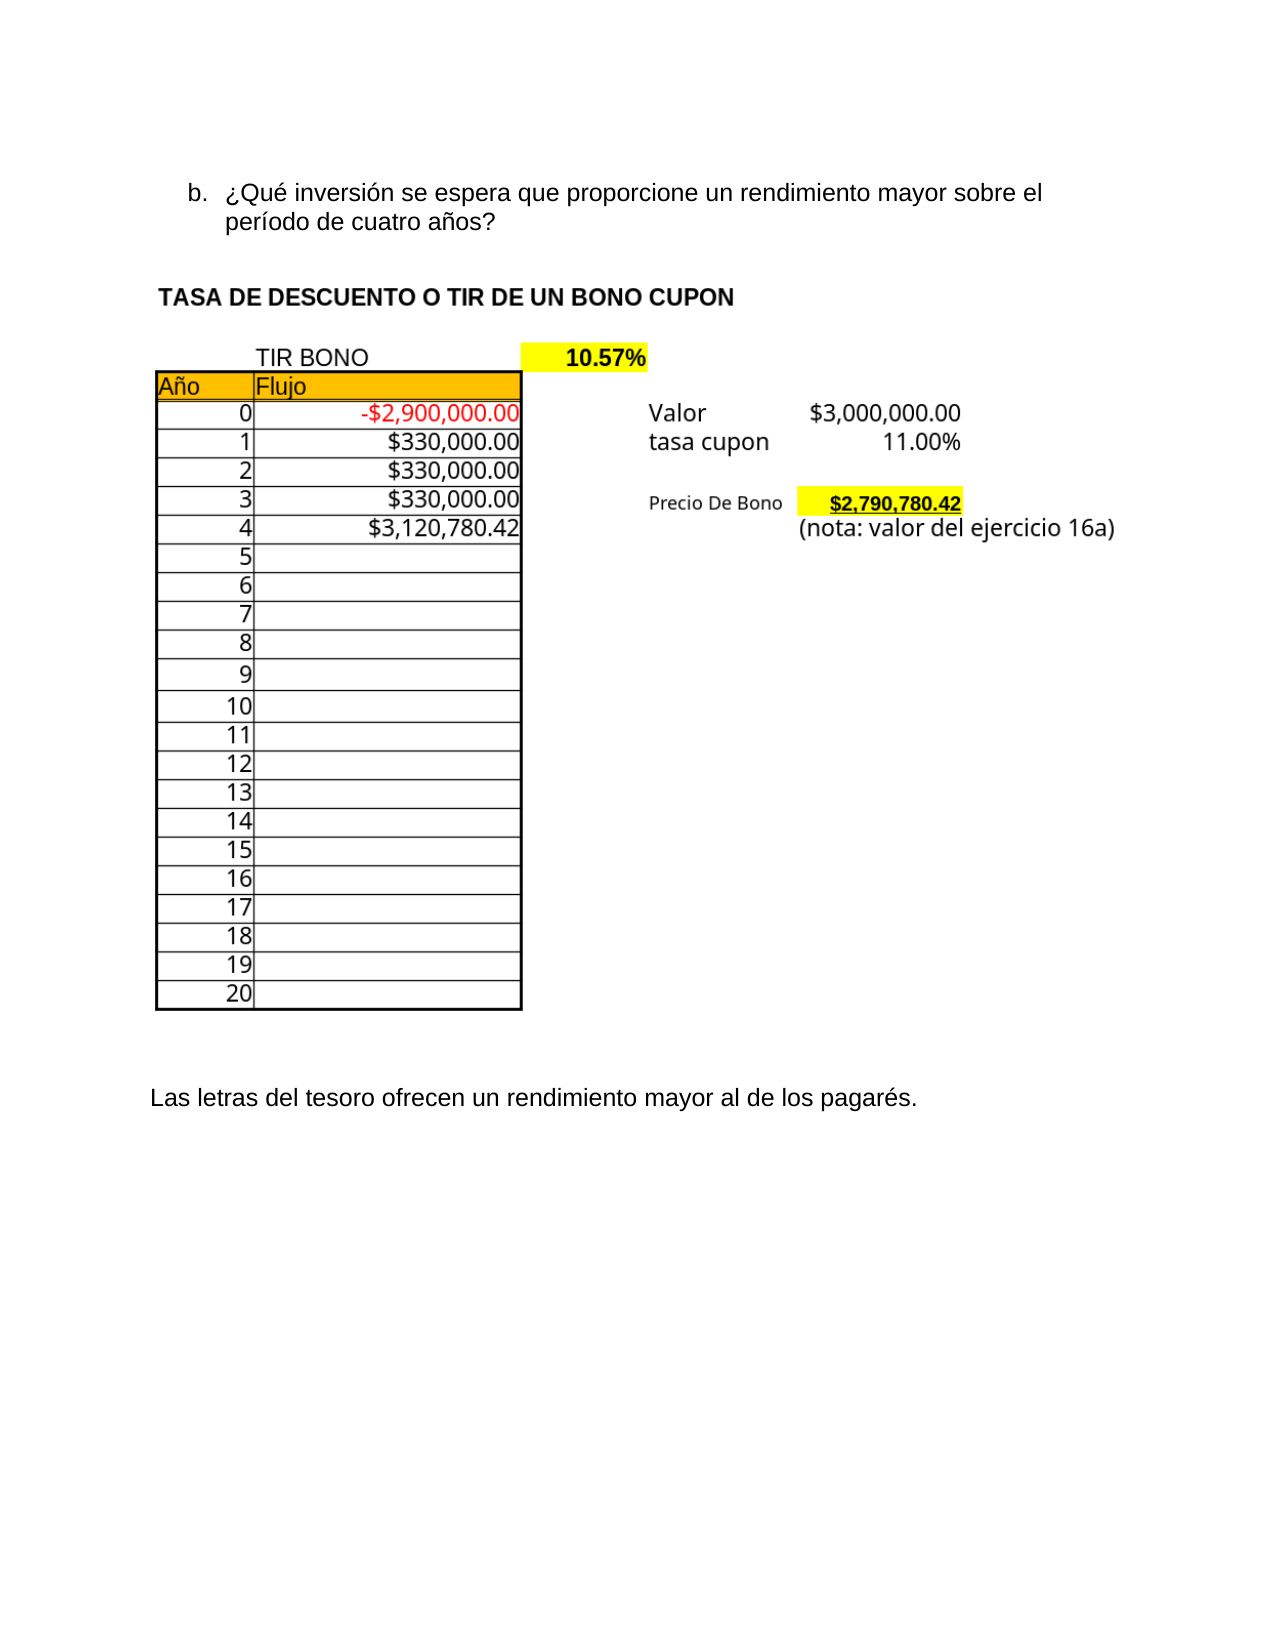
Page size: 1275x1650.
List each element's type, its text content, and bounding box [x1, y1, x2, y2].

list ¿Qué inversión se espera que proporcione un rendimiento mayor sobre el período de cuatro años? [187, 178, 1125, 236]
picture [150, 280, 1125, 1016]
text Las letras del tesoro ofrecen un rendimiento mayor al de los pagarés. [150, 1083, 1125, 1112]
